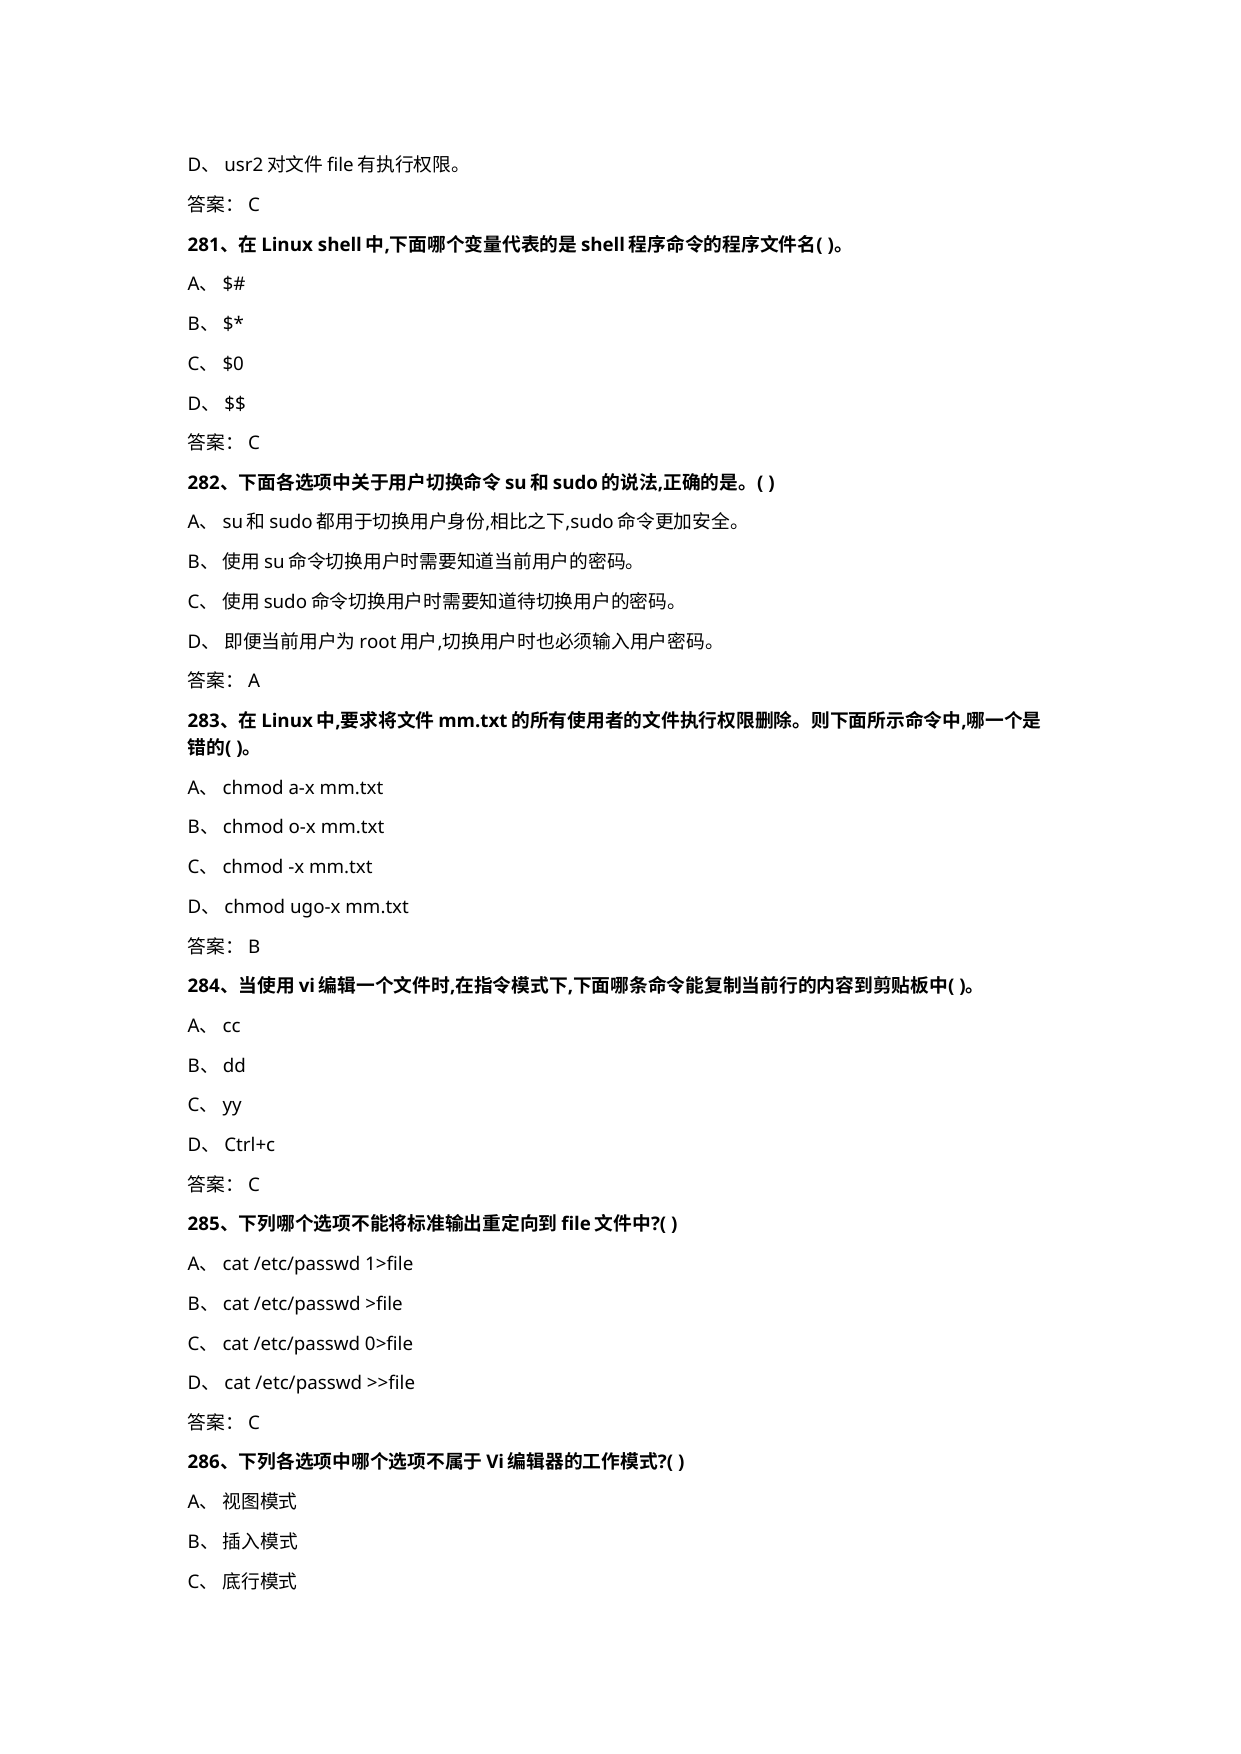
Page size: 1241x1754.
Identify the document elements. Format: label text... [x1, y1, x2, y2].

text D、 Ctrl+c [187, 1130, 1053, 1157]
text 286、下列各选项中哪个选项不属于Vi编辑器的工作模式?( ) [187, 1447, 1053, 1474]
text 答案： A [187, 666, 1053, 693]
text C、 yy [187, 1090, 1053, 1117]
text C、 $0 [187, 348, 1053, 376]
text A、 cc [187, 1011, 1053, 1038]
text A、 chmod a-x mm.txt [187, 772, 1053, 800]
text 答案： B [187, 931, 1053, 958]
text B、 $* [187, 309, 1053, 336]
text 答案： C [187, 1169, 1053, 1197]
text B、 插入模式 [187, 1527, 1053, 1554]
text 281、在Linux shell中,下面哪个变量代表的是shell程序命令的程序文件名( )。 [187, 229, 1053, 257]
text B、 chmod o-x mm.txt [187, 812, 1053, 839]
text 答案： C [187, 190, 1053, 217]
text B、 dd [187, 1050, 1053, 1077]
text 282、下面各选项中关于用户切换命令su和sudo的说法,正确的是。( ) [187, 467, 1053, 495]
text A、 cat /etc/passwd 1>file [187, 1249, 1053, 1276]
text C、 chmod -x mm.txt [187, 852, 1053, 879]
text 答案： C [187, 1407, 1053, 1435]
text D、 usr2对文件file有执行权限。 [187, 150, 1053, 177]
text A、 su和sudo都用于切换用户身份,相比之下,sudo命令更加安全。 [187, 507, 1053, 534]
text 284、当使用vi编辑一个文件时,在指令模式下,下面哪条命令能复制当前行的内容到剪贴板中( )。 [187, 971, 1053, 998]
text C、 cat /etc/passwd 0>file [187, 1328, 1053, 1355]
text B、 cat /etc/passwd >file [187, 1288, 1053, 1316]
text D、 $$ [187, 388, 1053, 415]
text 答案： C [187, 428, 1053, 455]
text C、 底行模式 [187, 1566, 1053, 1593]
text D、 cat /etc/passwd >>file [187, 1368, 1053, 1395]
text C、 使用sudo命令切换用户时需要知道待切换用户的密码。 [187, 587, 1053, 614]
text 283、在Linux中,要求将文件mm.txt的所有使用者的文件执行权限删除。则下面所示命令中,哪一个是错的( )。 [187, 706, 1053, 760]
text B、 使用su命令切换用户时需要知道当前用户的密码。 [187, 547, 1053, 574]
text 285、下列哪个选项不能将标准输出重定向到file文件中?( ) [187, 1209, 1053, 1236]
text A、 视图模式 [187, 1487, 1053, 1514]
text D、 即便当前用户为root用户,切换用户时也必须输入用户密码。 [187, 626, 1053, 653]
text D、 chmod ugo-x mm.txt [187, 892, 1053, 919]
text A、 $# [187, 269, 1053, 296]
